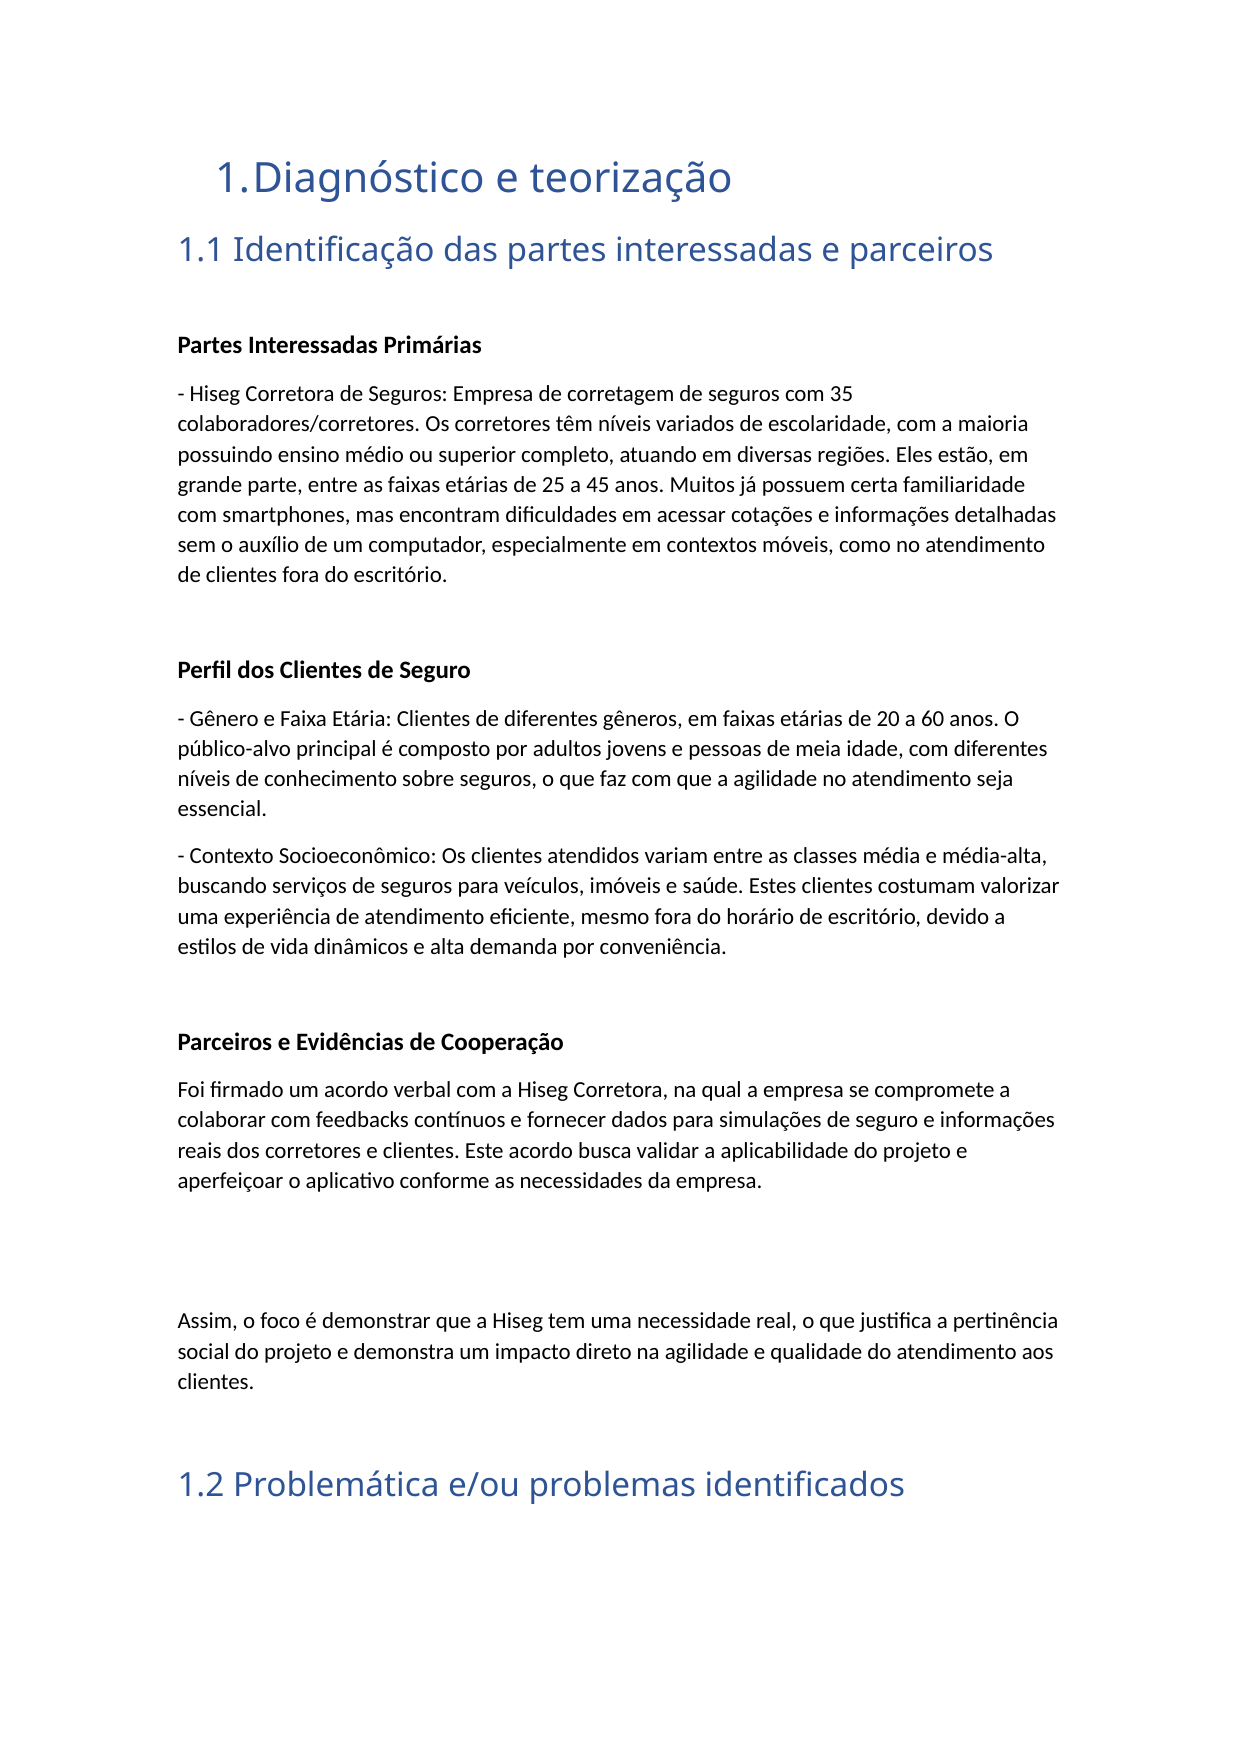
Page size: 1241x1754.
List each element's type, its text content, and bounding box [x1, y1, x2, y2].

text - Gênero e Faixa Etária: Clientes de diferentes gêneros, em faixas etárias de 20 a 60 anos. O público-alvo principal é composto por adultos jovens e pessoas de meia idade, com diferentes níveis de conhecimento sobre seguros, o que faz com que a agilidade no atendimento seja essencial. [177, 704, 1063, 822]
text Perfil dos Clientes de Seguro [177, 654, 1063, 685]
text Partes Interessadas Primárias [177, 330, 1063, 360]
text Assim, o foco é demonstrar que a Hiseg tem uma necessidade real, o que justifica a pertinência social do projeto e demonstra um impacto direto na agilidade e qualidade do atendimento aos clientes. [177, 1307, 1063, 1395]
text Foi firmado um acordo verbal com a Hiseg Corretora, na qual a empresa se compromete a colaborar com feedbacks contínuos e fornecer dados para simulações de seguro e informações reais dos corretores e clientes. Este acordo busca validar a aplicabilidade do projeto e aperfeiçoar o aplicativo conforme as necessidades da empresa. [177, 1075, 1063, 1194]
subtitle 1.2 Problemática e/ou problemas identificados [177, 1461, 1063, 1506]
text Parceiros e Evidências de Cooperação [177, 1026, 1063, 1056]
text - Contexto Socioeconômico: Os clientes atendidos variam entre as classes média e média-alta, buscando serviços de seguros para veículos, imóveis e saúde. Estes clientes costumam valorizar uma experiência de atendimento eficiente, mesmo fora do horário de escritório, devido a estilos de vida dinâmicos e alta demanda por conveniência. [177, 841, 1063, 960]
text - Hiseg Corretora de Seguros: Empresa de corretagem de seguros com 35 colaboradores/corretores. Os corretores têm níveis variados de escolaridade, com a maioria possuindo ensino médio ou superior completo, atuando em diversas regiões. Eles estão, em grande parte, entre as faixas etárias de 25 a 45 anos. Muitos já possuem certa familiaridade com smartphones, mas encontram dificuldades em acessar cotações e informações detalhadas sem o auxílio de um computador, especialmente em contextos móveis, como no atendimento de clientes fora do escritório. [177, 379, 1063, 588]
subtitle Diagnóstico e teorização [215, 148, 1063, 204]
subtitle 1.1 Identificação das partes interessadas e parceiros [177, 226, 1063, 271]
